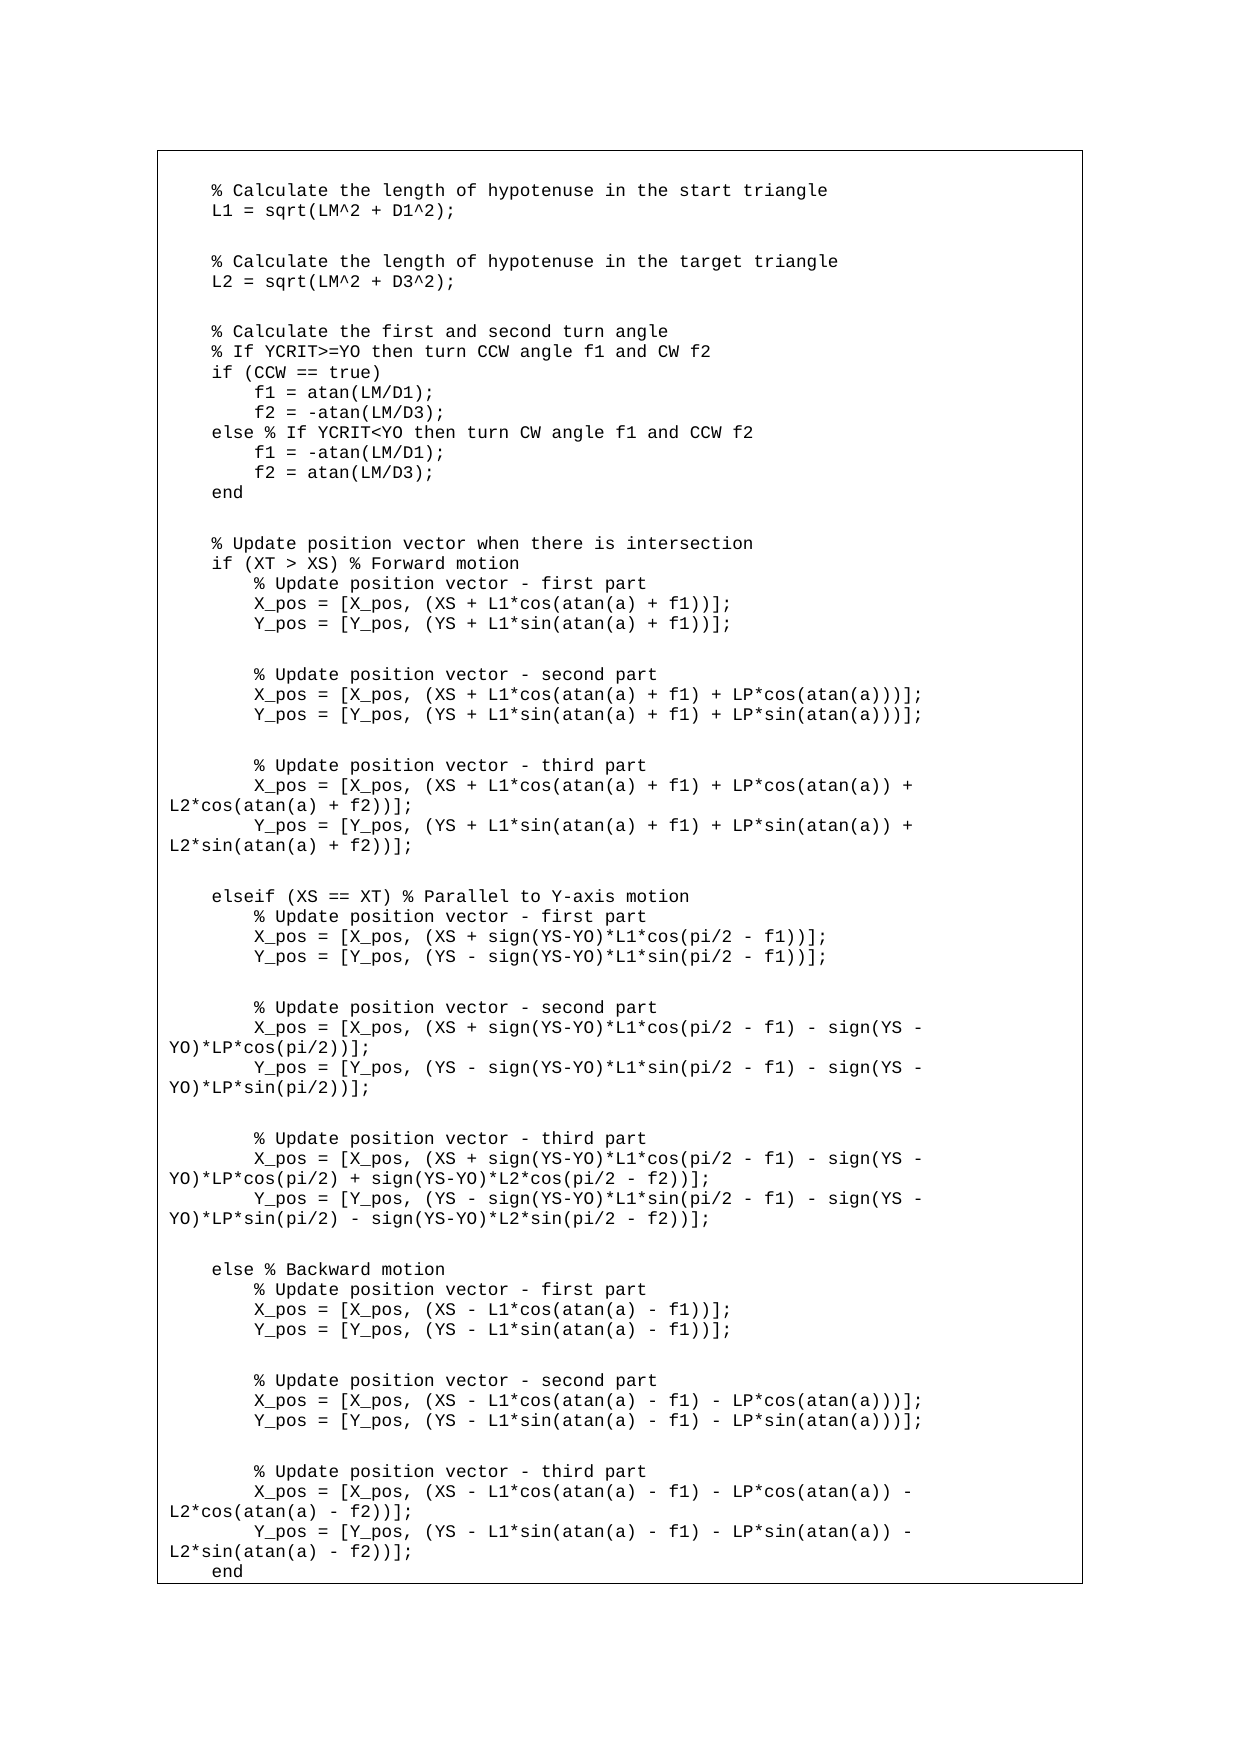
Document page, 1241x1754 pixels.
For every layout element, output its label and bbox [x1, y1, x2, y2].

table_cell [158, 151, 1082, 1583]
